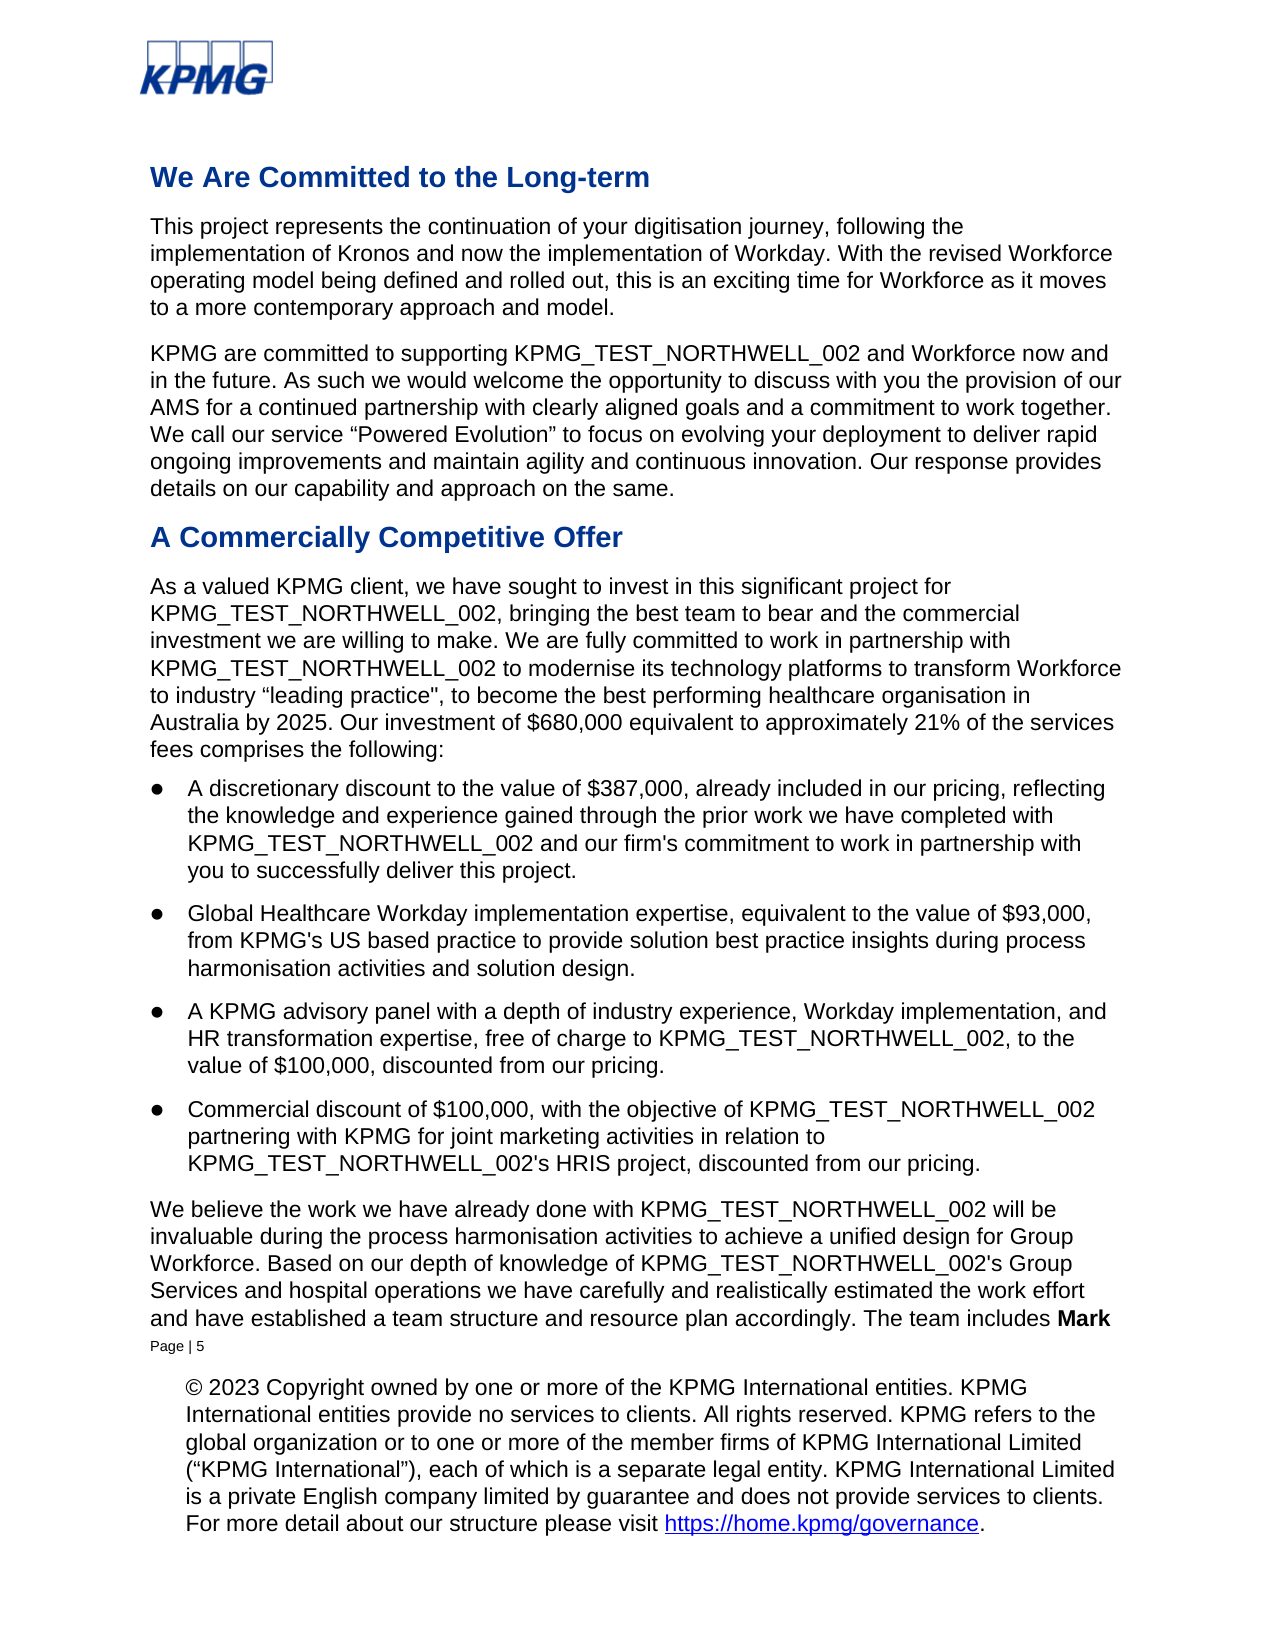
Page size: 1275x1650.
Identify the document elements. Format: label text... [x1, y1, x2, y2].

text As a valued KPMG client, we have sought to invest in this significant project for KPMG_TEST_NORTHWELL_002, bringing the best team to bear and the commercial investment we are willing to make. We are fully committed to work in partnership with KPMG_TEST_NORTHWELL_002 to modernise its technology platforms to transform Workforce to industry “leading practice", to become the best performing healthcare organisation in Australia by 2025. Our investment of $680,000 equivalent to approximately 21% of the services fees comprises the following: [150, 573, 1125, 762]
subtitle A Commercially Competitive Offer [150, 520, 1125, 554]
text KPMG are committed to supporting KPMG_TEST_NORTHWELL_002 and Workforce now and in the future. As such we would welcome the opportunity to discuss with you the provision of our AMS for a continued partnership with clearly aligned goals and a commitment to work together. We call our service “Powered Evolution” to focus on evolving your deployment to deliver rapid ongoing improvements and maintain agility and continuous innovation. Our response provides details on our capability and approach on the same. [150, 339, 1125, 502]
picture [118, 0, 302, 136]
list Commercial discount of $100,000, with the objective of KPMG_TEST_NORTHWELL_002 partnering with KPMG for joint marketing activities in relation to KPMG_TEST_NORTHWELL_002's HRIS project, discounted from our pricing. [150, 1096, 1125, 1177]
subtitle We Are Committed to the Long-term [150, 160, 1125, 193]
list A discretionary discount to the value of $387,000, already included in our pricing, reflecting the knowledge and experience gained through the prior work we have completed with KPMG_TEST_NORTHWELL_002 and our firm's commitment to work in partnership with you to successfully deliver this project. [150, 775, 1125, 883]
list Global Healthcare Workday implementation expertise, equivalent to the value of $93,000, from KPMG's US based practice to provide solution best practice insights during process harmonisation activities and solution design. [150, 900, 1125, 981]
text This project represents the continuation of your digitisation journey, following the implementation of Kronos and now the implementation of Workday. With the revised Workforce operating model being defined and rolled out, this is an exciting time for Workforce as it moves to a more contemporary approach and model. [150, 212, 1125, 320]
list A KPMG advisory panel with a depth of industry experience, Workday implementation, and HR transformation expertise, free of charge to KPMG_TEST_NORTHWELL_002, to the value of $100,000, discounted from our pricing. [150, 998, 1125, 1079]
